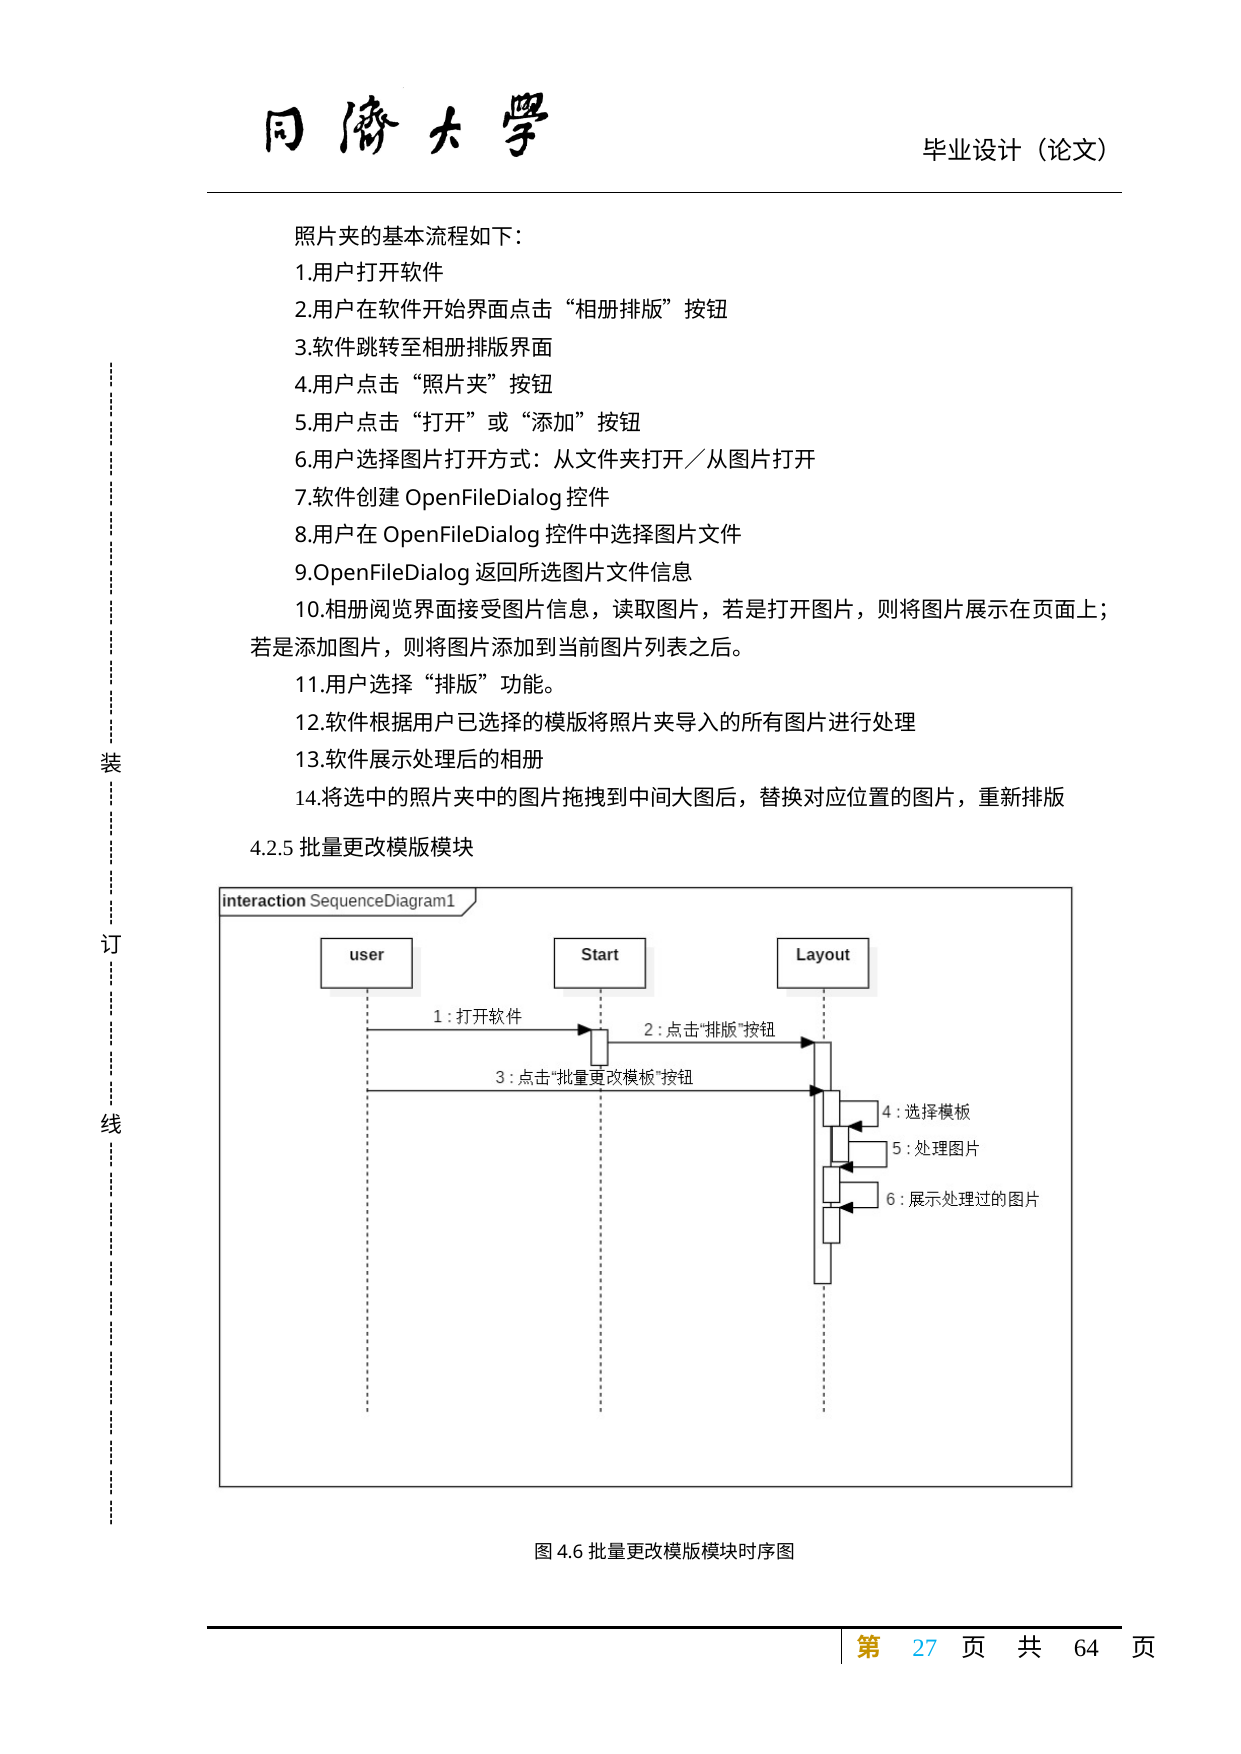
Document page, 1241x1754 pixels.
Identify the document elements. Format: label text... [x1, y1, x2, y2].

text 图4.6 批量更改模版模块时序图 [207, 1537, 1122, 1563]
list 用户打开软件 [251, 250, 1122, 288]
list 相册阅览界面接受图片信息，读取图片，若是打开图片，则将图片展示在页面上；若是添加图片，则将图片添加到当前图片列表之后。 [251, 588, 1122, 663]
list 软件展示处理后的相册 [251, 738, 1122, 775]
list 用户点击“打开”或“添加”按钮 [251, 400, 1122, 438]
list 用户在OpenFileDialog控件中选择图片文件 [251, 513, 1122, 550]
list 软件跳转至相册排版界面 [251, 325, 1122, 363]
picture [207, 875, 1122, 1537]
list 用户选择图片打开方式：从文件夹打开／从图片打开 [251, 438, 1122, 475]
list 用户选择“排版”功能。 [251, 663, 1122, 700]
list 软件创建OpenFileDialog控件 [251, 475, 1122, 513]
list 将选中的照片夹中的图片拖拽到中间大图后，替换对应位置的图片，重新排版 [251, 775, 1122, 813]
list 用户在软件开始界面点击“相册排版”按钮 [251, 288, 1122, 325]
list 用户点击“照片夹”按钮 [251, 363, 1122, 400]
list OpenFileDialog返回所选图片文件信息 [251, 550, 1122, 588]
text 4.2.5 批量更改模版模块 [207, 825, 1122, 863]
picture [244, 84, 566, 164]
text 照片夹的基本流程如下： [251, 219, 1122, 250]
list 软件根据用户已选择的模版将照片夹导入的所有图片进行处理 [251, 700, 1122, 738]
